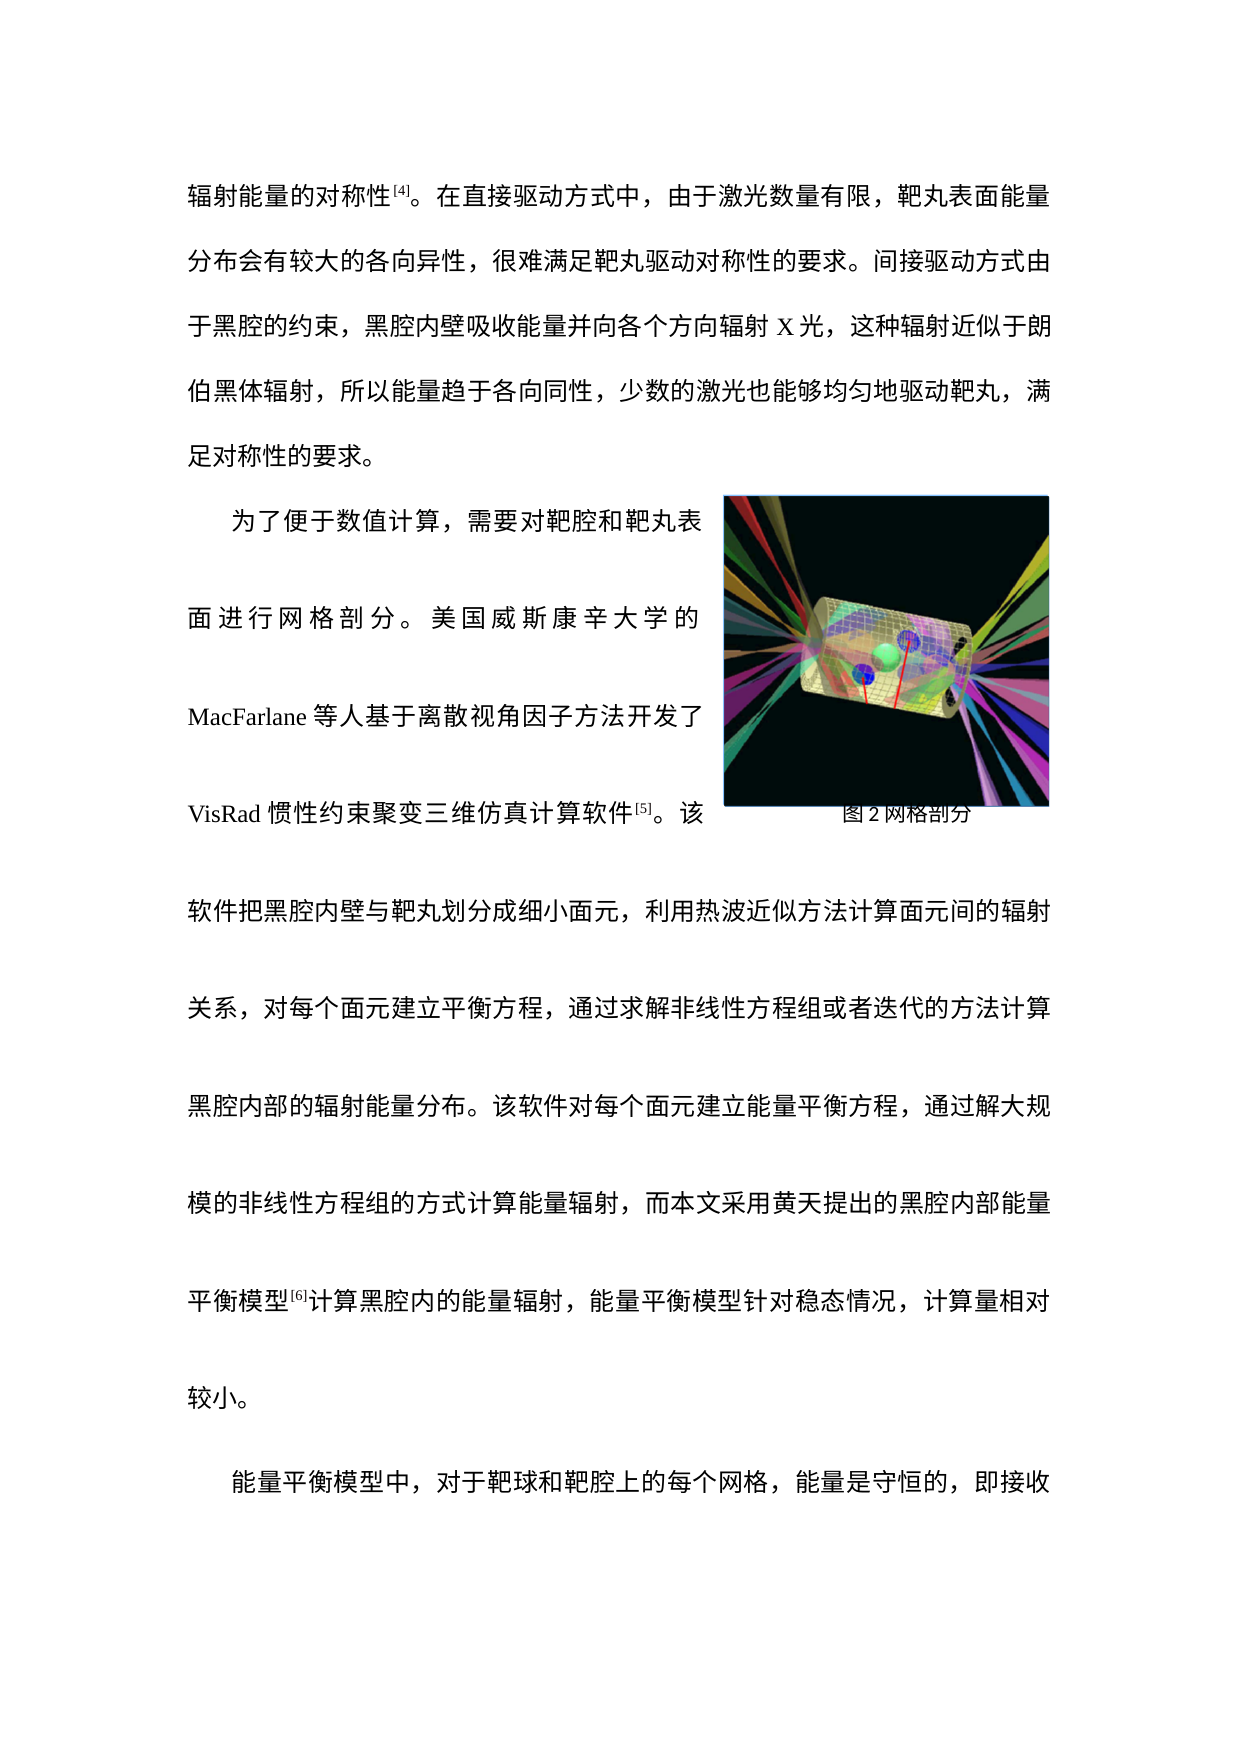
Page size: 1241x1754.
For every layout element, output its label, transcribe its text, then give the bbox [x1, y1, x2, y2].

text 为了便于数值计算，需要对靶腔和靶丸表面进行网格剖分。美国威斯康辛大学的MacFarlane等人基于离散视角因子方法开发了VisRad惯性约束聚变三维仿真计算软件[5]。该软件把黑腔内壁与靶丸划分成细小面元，利用热波近似方法计算面元间的辐射关系，对每个面元建立平衡方程，通过求解非线性方程组或者迭代的方法计算黑腔内部的辐射能量分布。该软件对每个面元建立能量平衡方程，通过解大规模的非线性方程组的方式计算能量辐射，而本文采用黄天提出的黑腔内部能量平衡模型[6]计算黑腔内的能量辐射，能量平衡模型针对稳态情况，计算量相对较小。 [187, 487, 1053, 1429]
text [187, 1448, 1053, 1513]
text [187, 162, 1053, 487]
picture [722, 494, 1050, 807]
